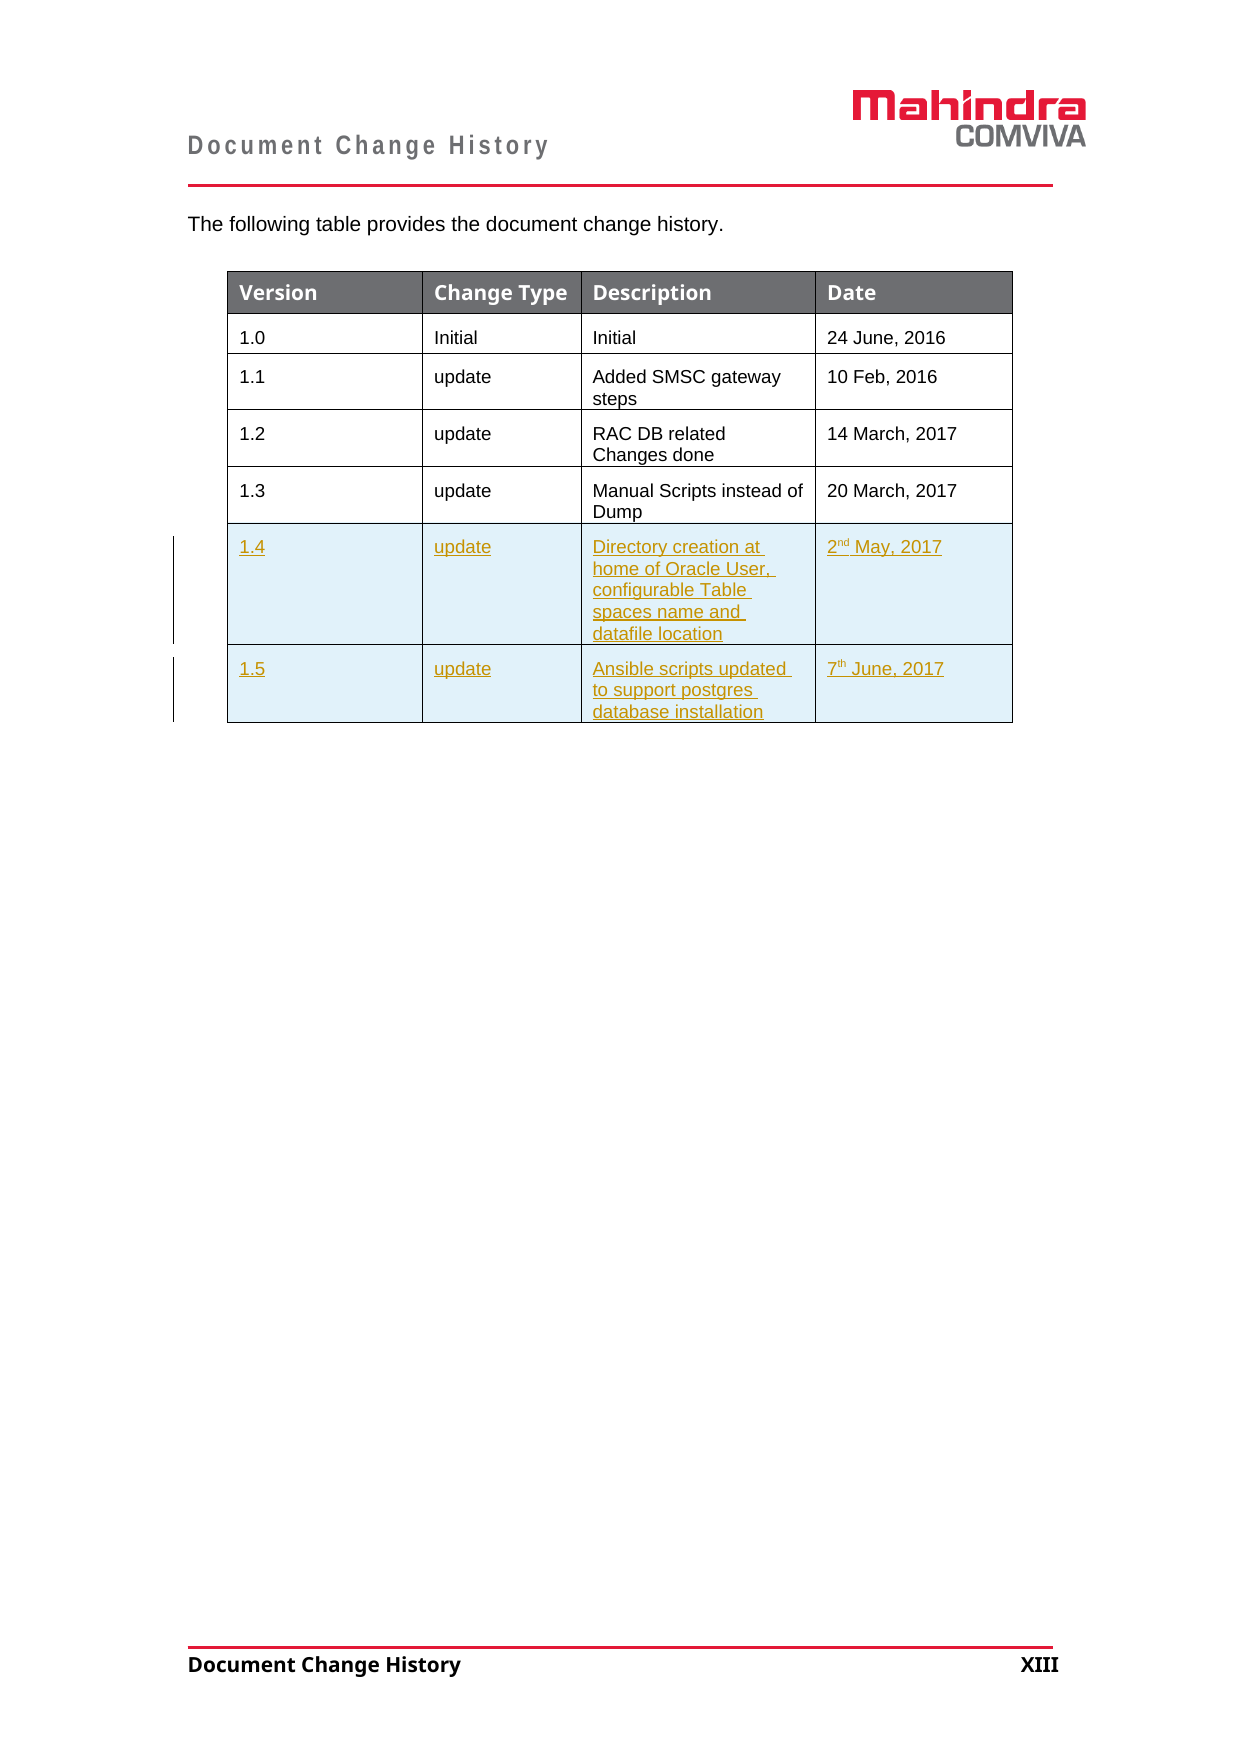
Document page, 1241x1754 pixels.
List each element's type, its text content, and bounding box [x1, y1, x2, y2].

table_header Change Type [423, 272, 581, 313]
table_cell update [423, 354, 581, 409]
text The following table provides the document change history. [187, 212, 1053, 236]
table_cell 10 Feb, 2016 [816, 354, 1012, 409]
table_cell 24 June, 2016 [816, 314, 1012, 352]
table_cell Manual Scripts instead of Dump [582, 467, 815, 522]
table_cell 1.1 [228, 354, 422, 409]
text Document Change History [187, 129, 1053, 187]
table_cell 20 March, 2017 [816, 467, 1012, 522]
table_cell Initial [582, 314, 815, 352]
table_cell update [423, 410, 581, 466]
table_header Version [228, 272, 422, 313]
table_cell 1.2 [228, 410, 422, 466]
table_cell Added SMSC gateway steps [582, 354, 815, 409]
table_header Date [816, 272, 1012, 313]
table_cell RAC DB related Changes done [582, 410, 815, 466]
picture [853, 90, 1086, 147]
table_cell 14 March, 2017 [816, 410, 1012, 466]
table_cell Initial [423, 314, 581, 352]
table_cell update [423, 467, 581, 522]
table_cell 1.0 [228, 314, 422, 352]
table_header Description [582, 272, 815, 313]
table_cell 1.3 [228, 467, 422, 522]
